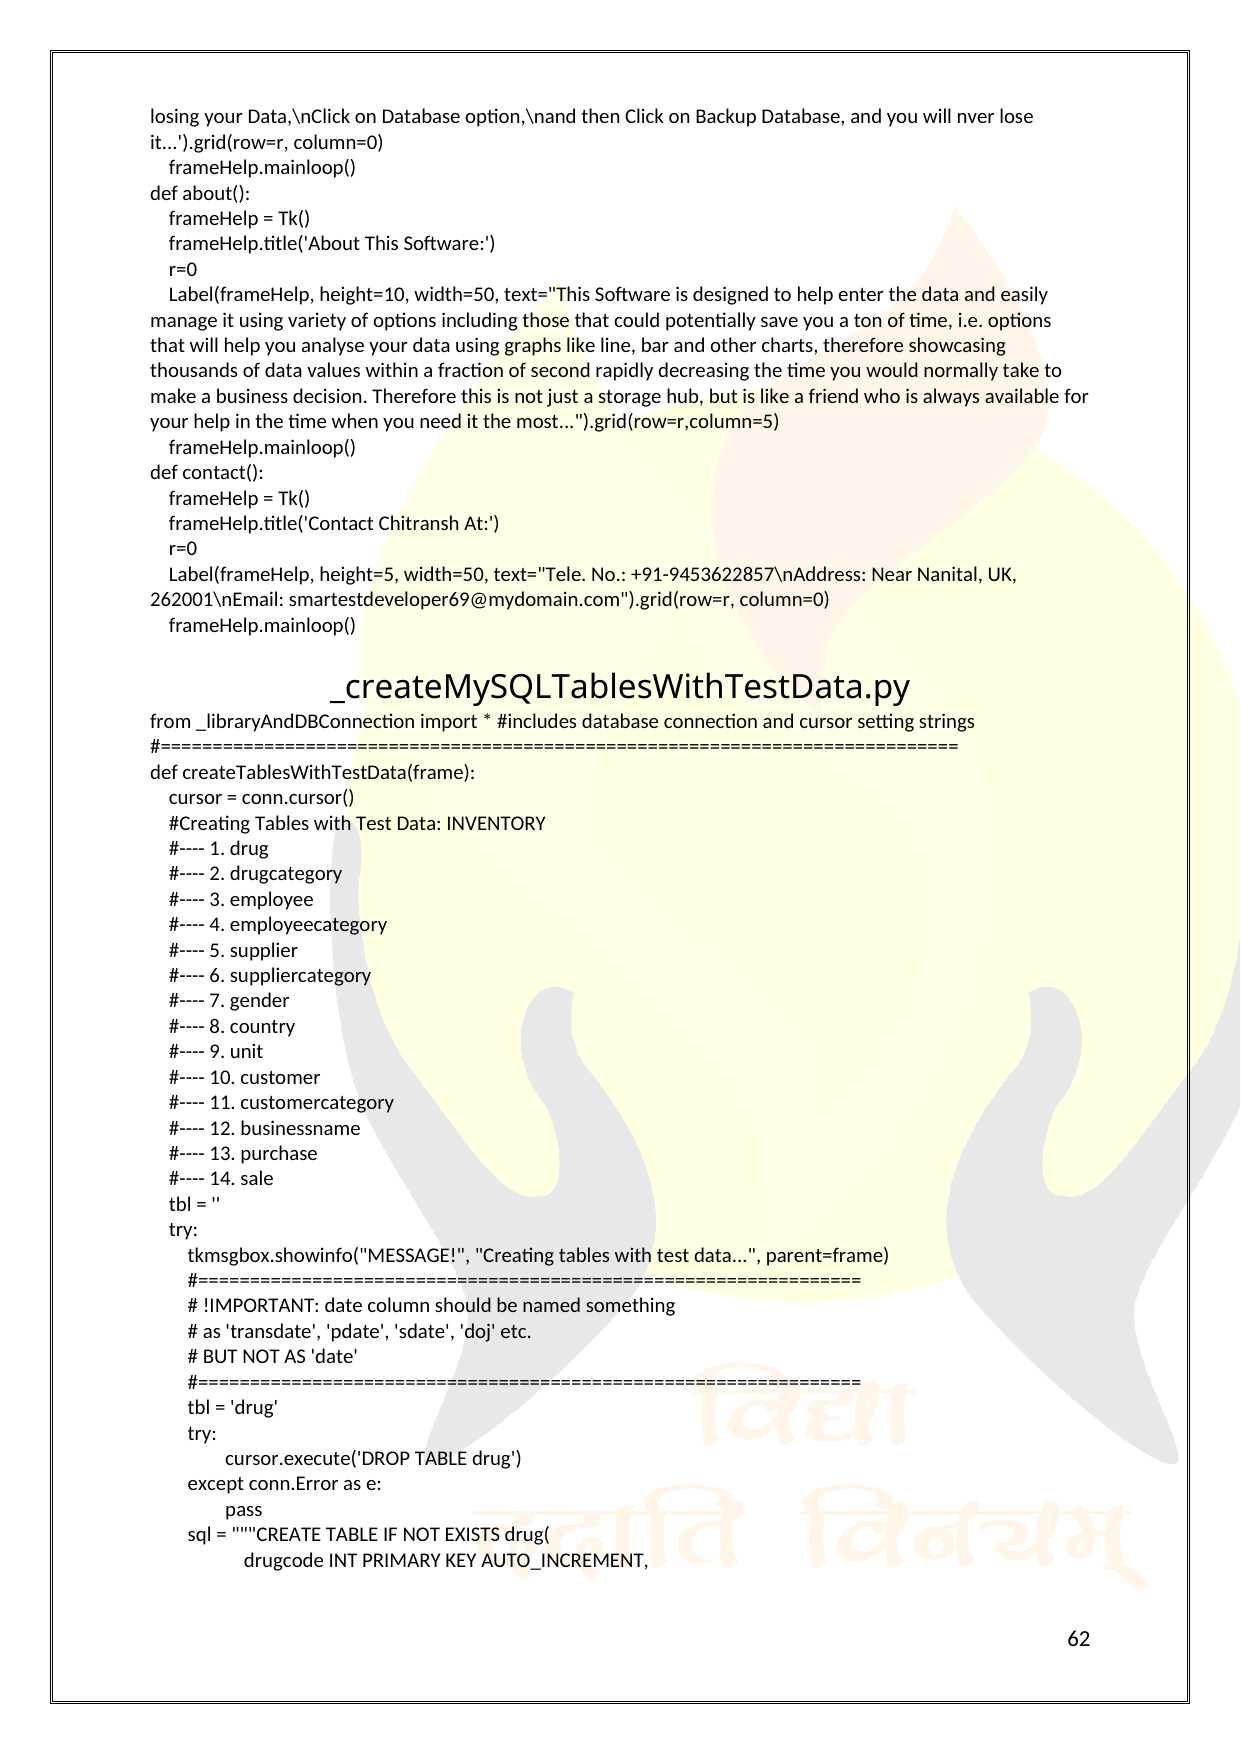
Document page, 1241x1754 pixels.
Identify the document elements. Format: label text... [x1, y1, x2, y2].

text tbl = 'drug' [150, 1394, 1090, 1420]
text Label(frameHelp, height=5, width=50, text="Tele. No.: +91-9453622857\nAddress: Near Nanital, UK, 262001\nEmail: smartestdeveloper69@mydomain.com").grid(row=r, column=0) [150, 561, 1090, 612]
text #---- 10. customer [150, 1064, 1090, 1089]
text _createMySQLTablesWithTestData.py [150, 663, 1090, 708]
text tbl = '' [150, 1191, 1090, 1216]
text #============================================================================= [150, 733, 1090, 759]
text frameHelp.title('Contact Chitransh At:') [150, 510, 1090, 536]
text frameHelp.mainloop() [150, 612, 1090, 637]
text #---- 1. drug [150, 835, 1090, 861]
text frameHelp.mainloop() [150, 434, 1090, 459]
text # as 'transdate', 'pdate', 'sdate', 'doj' etc. [150, 1318, 1090, 1343]
text #---- 2. drugcategory [150, 861, 1090, 886]
text cursor.execute('DROP TABLE drug') [150, 1445, 1090, 1471]
text r=0 [150, 256, 1090, 281]
text except conn.Error as e: [150, 1471, 1090, 1496]
text cursor = conn.cursor() [150, 784, 1090, 810]
text #---- 5. supplier [150, 937, 1090, 962]
text def contact(): [150, 459, 1090, 485]
text frameHelp.mainloop() [150, 154, 1090, 180]
text #---- 9. unit [150, 1038, 1090, 1064]
text pass [150, 1496, 1090, 1521]
text #Creating Tables with Test Data: INVENTORY [150, 810, 1090, 835]
text # !IMPORTANT: date column should be named something [150, 1293, 1090, 1318]
text from _libraryAndDBConnection import * #includes database connection and cursor setting strings [150, 708, 1090, 733]
text frameHelp = Tk() [150, 485, 1090, 510]
text # BUT NOT AS 'date' [150, 1343, 1090, 1369]
text r=0 [150, 536, 1090, 561]
text #---- 6. suppliercategory [150, 962, 1090, 988]
text def about(): [150, 180, 1090, 205]
text #---- 13. purchase [150, 1140, 1090, 1166]
text drugcode INT PRIMARY KEY AUTO_INCREMENT, [150, 1547, 1090, 1572]
text #---- 12. businessname [150, 1115, 1090, 1140]
text try: [150, 1216, 1090, 1242]
text sql = """CREATE TABLE IF NOT EXISTS drug( [150, 1521, 1090, 1547]
text #================================================================ [150, 1369, 1090, 1394]
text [150, 103, 1090, 154]
text #---- 3. employee [150, 886, 1090, 911]
text #---- 14. sale [150, 1166, 1090, 1191]
text #---- 4. employeecategory [150, 911, 1090, 937]
text #---- 7. gender [150, 988, 1090, 1013]
text frameHelp = Tk() [150, 205, 1090, 231]
text tkmsgbox.showinfo("MESSAGE!", "Creating tables with test data...", parent=frame) [150, 1242, 1090, 1267]
text Label(frameHelp, height=10, width=50, text="This Software is designed to help enter the data and easily manage it using variety of options including those that could potentially save you a ton of time, i.e. options that will help you analyse your data using graphs like line, bar and other charts, therefore showcasing thousands of data values within a fraction of second rapidly decreasing the time you would normally take to make a business decision. Therefore this is not just a storage hub, but is like a friend who is always available for your help in the time when you need it the most...").grid(row=r,column=5) [150, 281, 1090, 434]
text frameHelp.title('About This Software:') [150, 231, 1090, 256]
text #---- 11. customercategory [150, 1089, 1090, 1115]
text try: [150, 1420, 1090, 1445]
text def createTablesWithTestData(frame): [150, 759, 1090, 784]
text #================================================================ [150, 1267, 1090, 1293]
text #---- 8. country [150, 1013, 1090, 1038]
